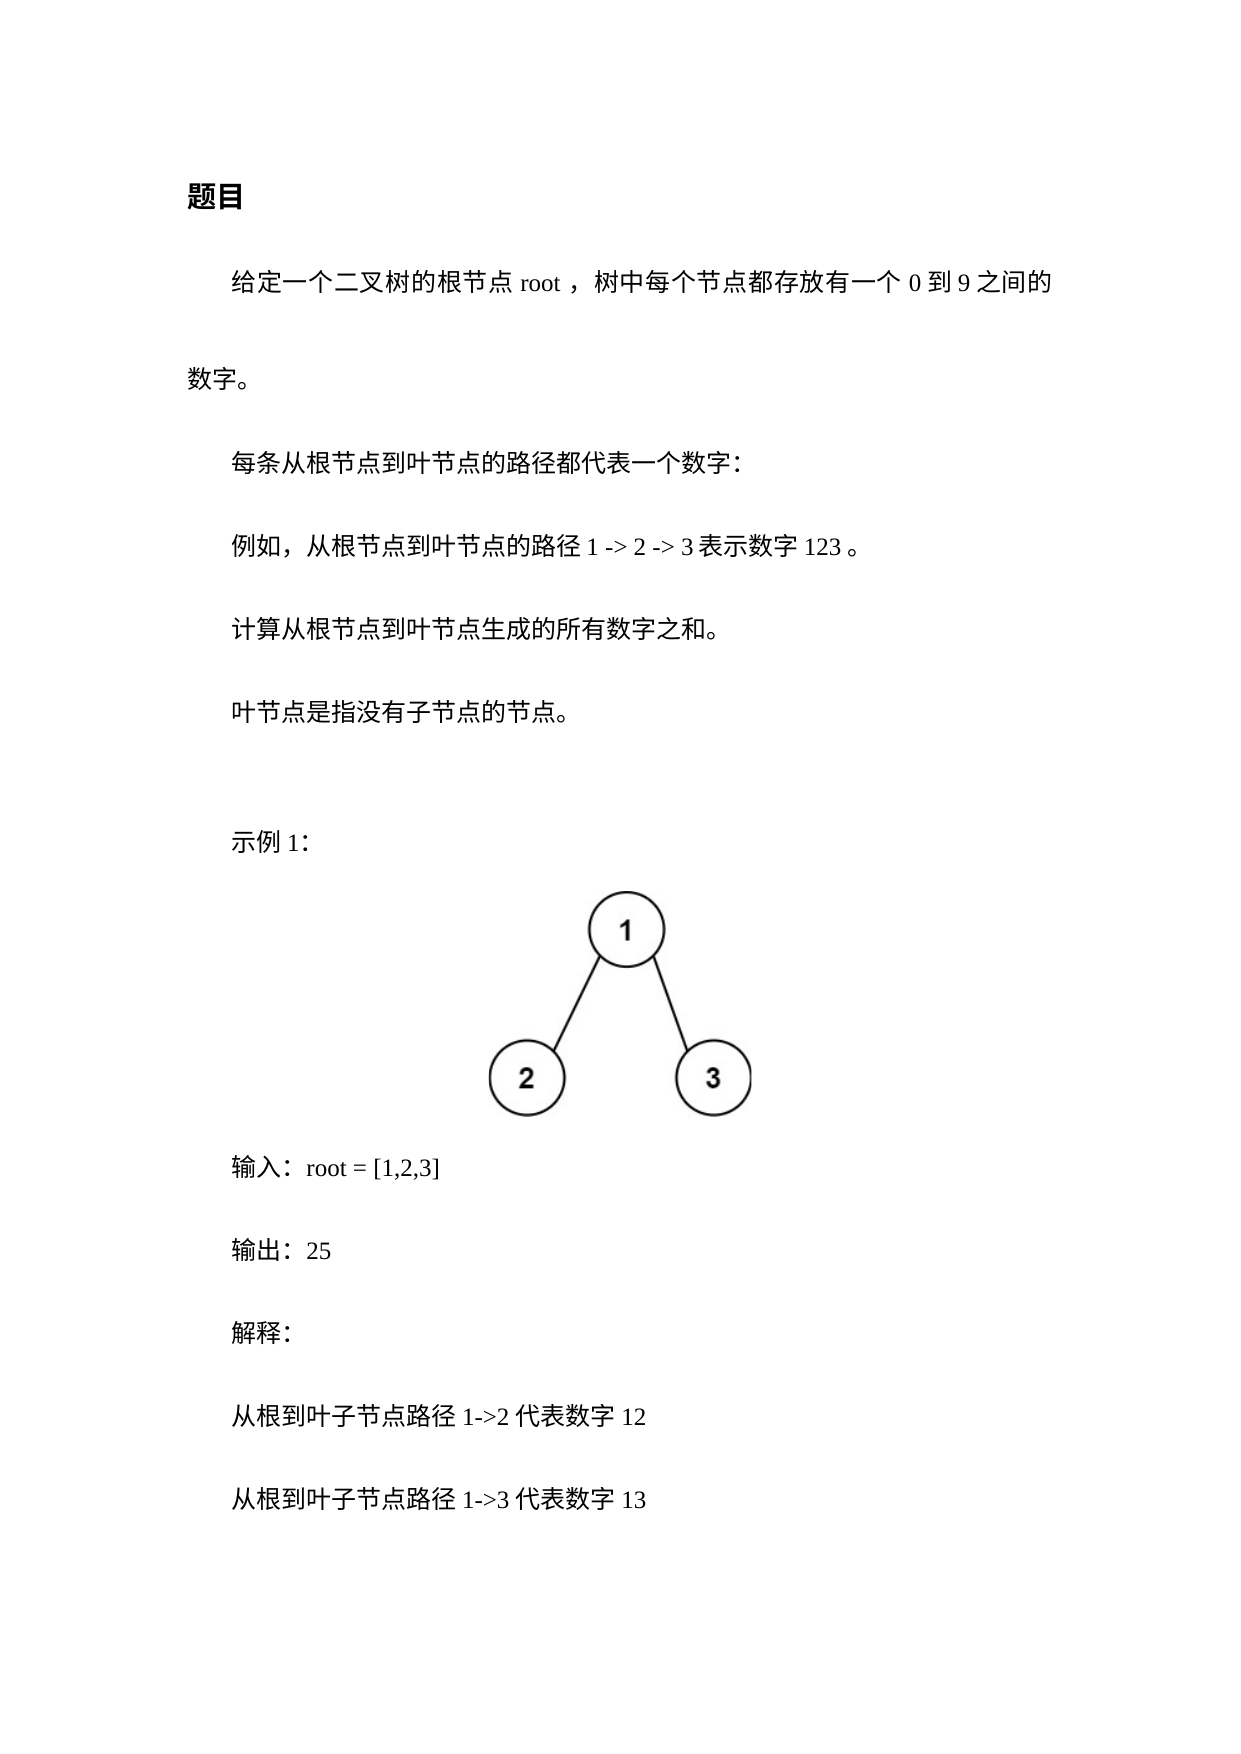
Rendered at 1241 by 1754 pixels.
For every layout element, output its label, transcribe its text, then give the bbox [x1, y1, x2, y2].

text 叶节点是指没有子节点的节点。 [187, 678, 1053, 743]
text 输入：root = [1,2,3] [187, 1133, 1053, 1198]
text 解释： [187, 1299, 1053, 1364]
text 每条从根节点到叶节点的路径都代表一个数字： [187, 429, 1053, 494]
text 输出：25 [187, 1216, 1053, 1281]
text 示例 1： [187, 808, 1053, 873]
text 给定一个二叉树的根节点root ，树中每个节点都存放有一个0到9之间的数字。 [187, 248, 1053, 411]
text 计算从根节点到叶节点生成的所有数字之和。 [187, 595, 1053, 660]
text 从根到叶子节点路径 1->2 代表数字 12 [187, 1382, 1053, 1447]
subtitle 题目 [187, 162, 1053, 227]
text 从根到叶子节点路径 1->3 代表数字 13 [187, 1466, 1053, 1531]
text 例如，从根节点到叶节点的路径1 -> 2 -> 3表示数字123 。 [187, 512, 1053, 577]
picture [488, 891, 752, 1117]
